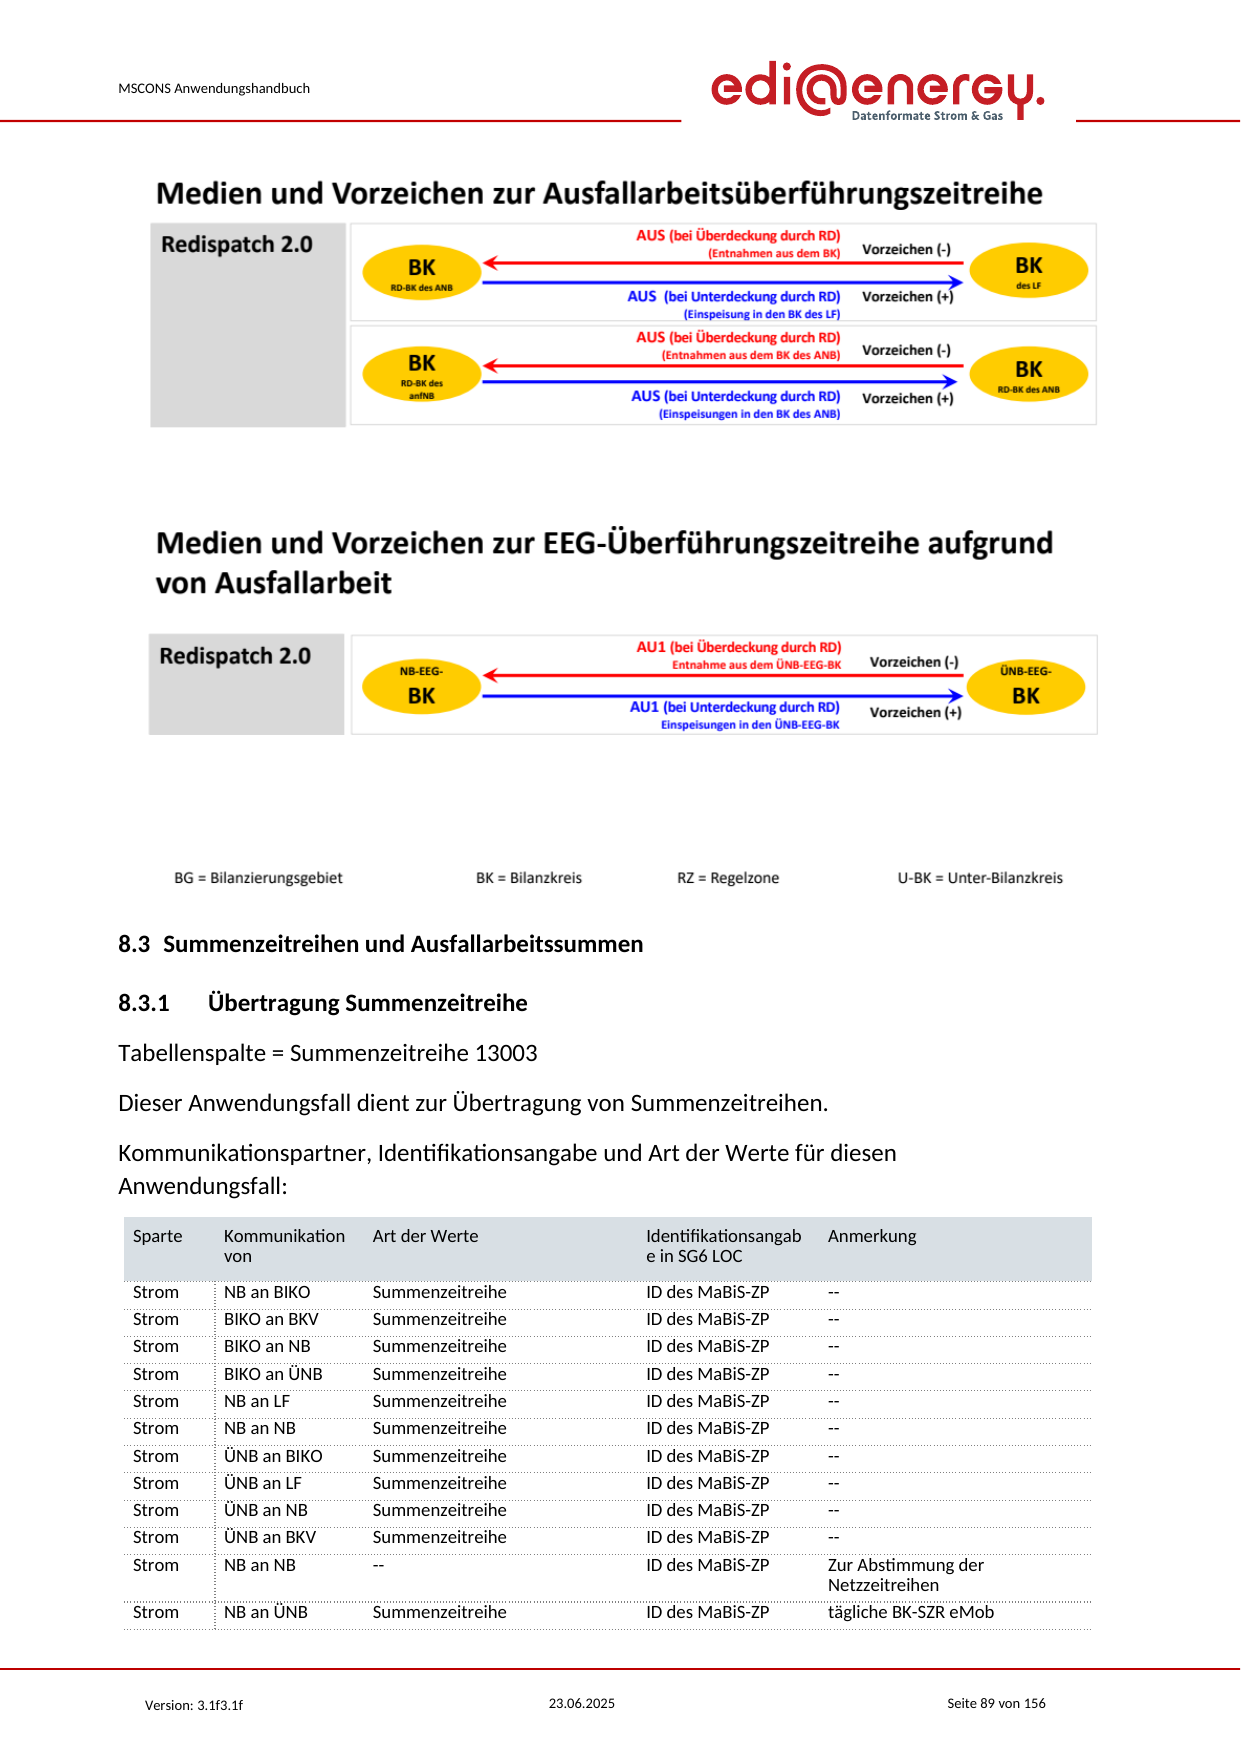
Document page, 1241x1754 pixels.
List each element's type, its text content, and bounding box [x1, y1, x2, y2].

text Dieser Anwendungsfall dient zur Übertragung von Summenzeitreihen. [118, 1084, 1045, 1117]
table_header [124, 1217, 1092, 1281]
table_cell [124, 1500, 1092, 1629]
text Tabellenspalte = Summenzeitreihe 13003 [118, 1034, 1045, 1067]
text Kommunikationspartner, Identifikationsangabe und Art der Werte für diesen Anwendungsfall: [118, 1134, 1045, 1201]
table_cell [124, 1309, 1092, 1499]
subtitle Übertragung Summenzeitreihe [118, 984, 1045, 1017]
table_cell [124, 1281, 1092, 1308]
subtitle Summenzeitreihen und Ausfallarbeitssummen [118, 926, 1045, 959]
